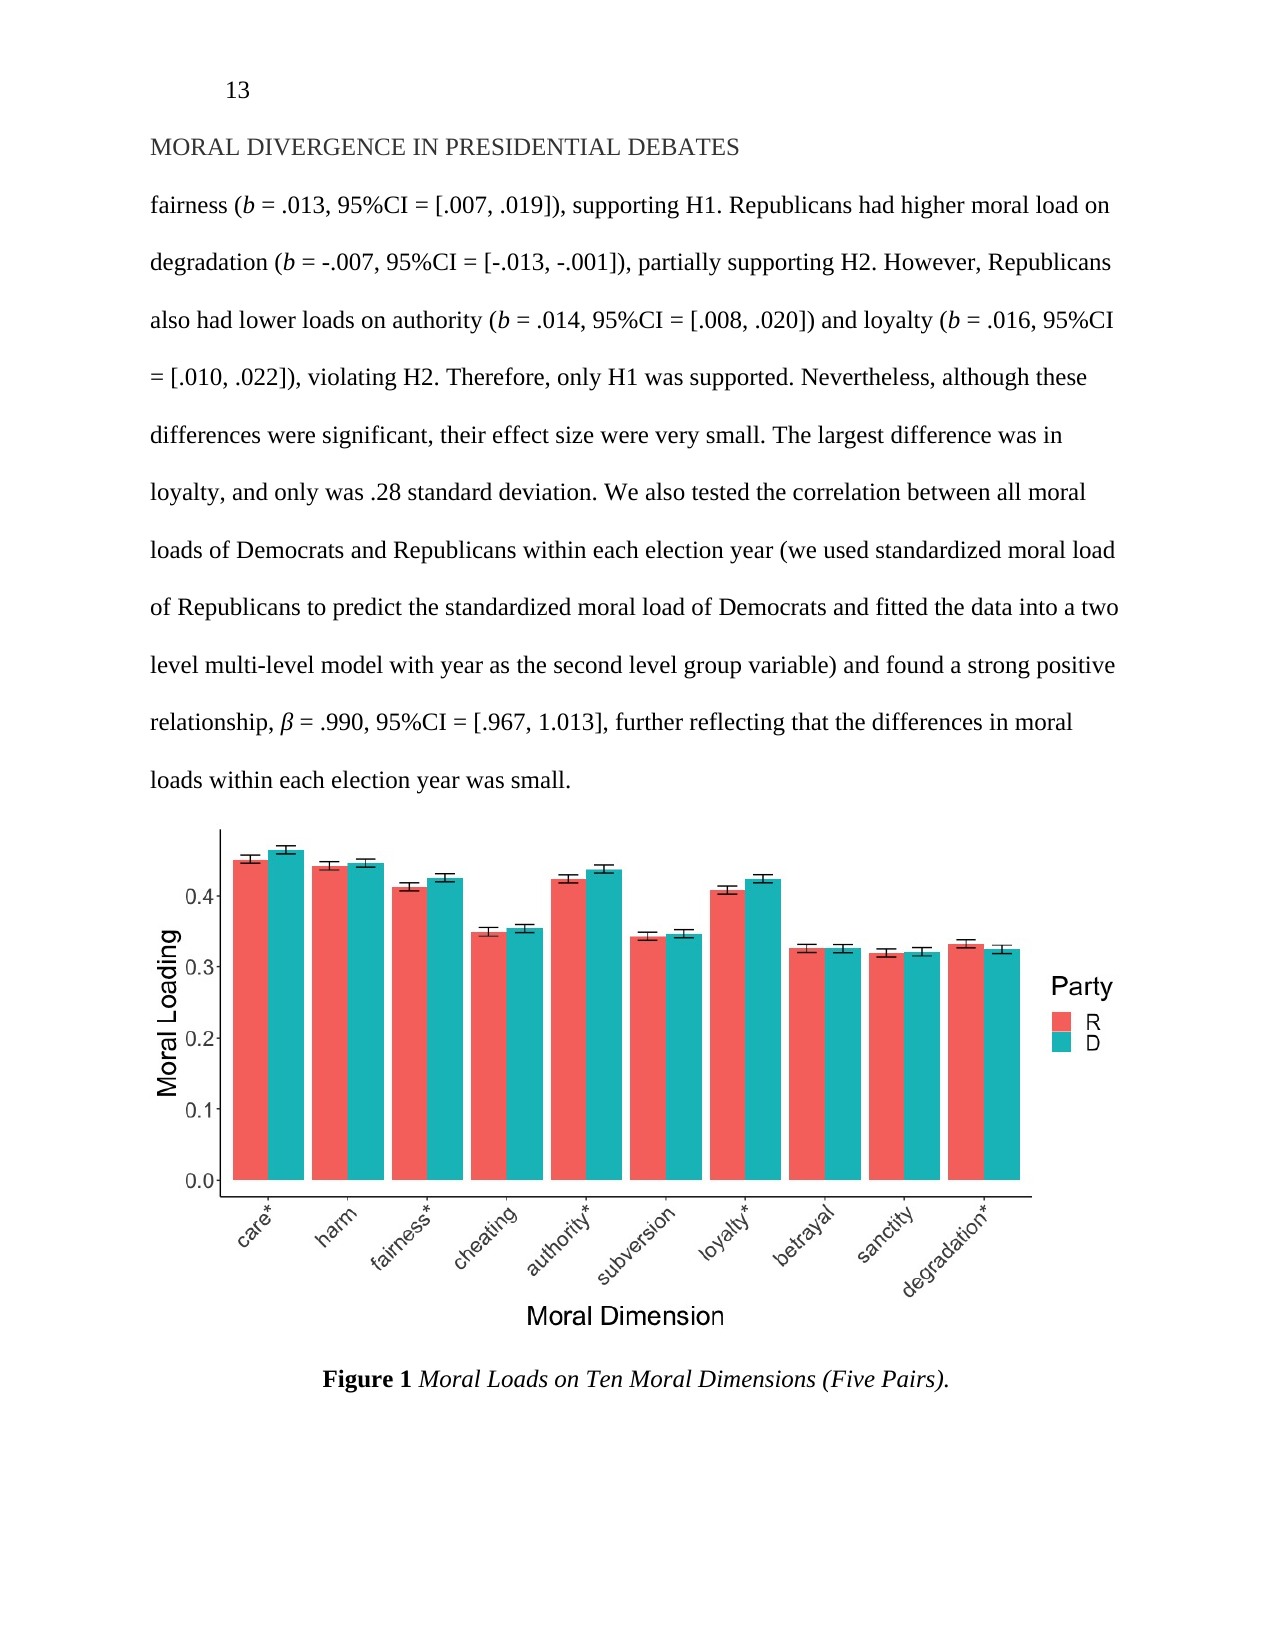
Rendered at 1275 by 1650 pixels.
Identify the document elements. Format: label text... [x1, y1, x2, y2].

picture [150, 822, 1125, 1336]
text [150, 190, 1125, 794]
text Figure 1 Moral Loads on Ten Moral Dimensions (Five Pairs). [150, 1364, 1125, 1393]
